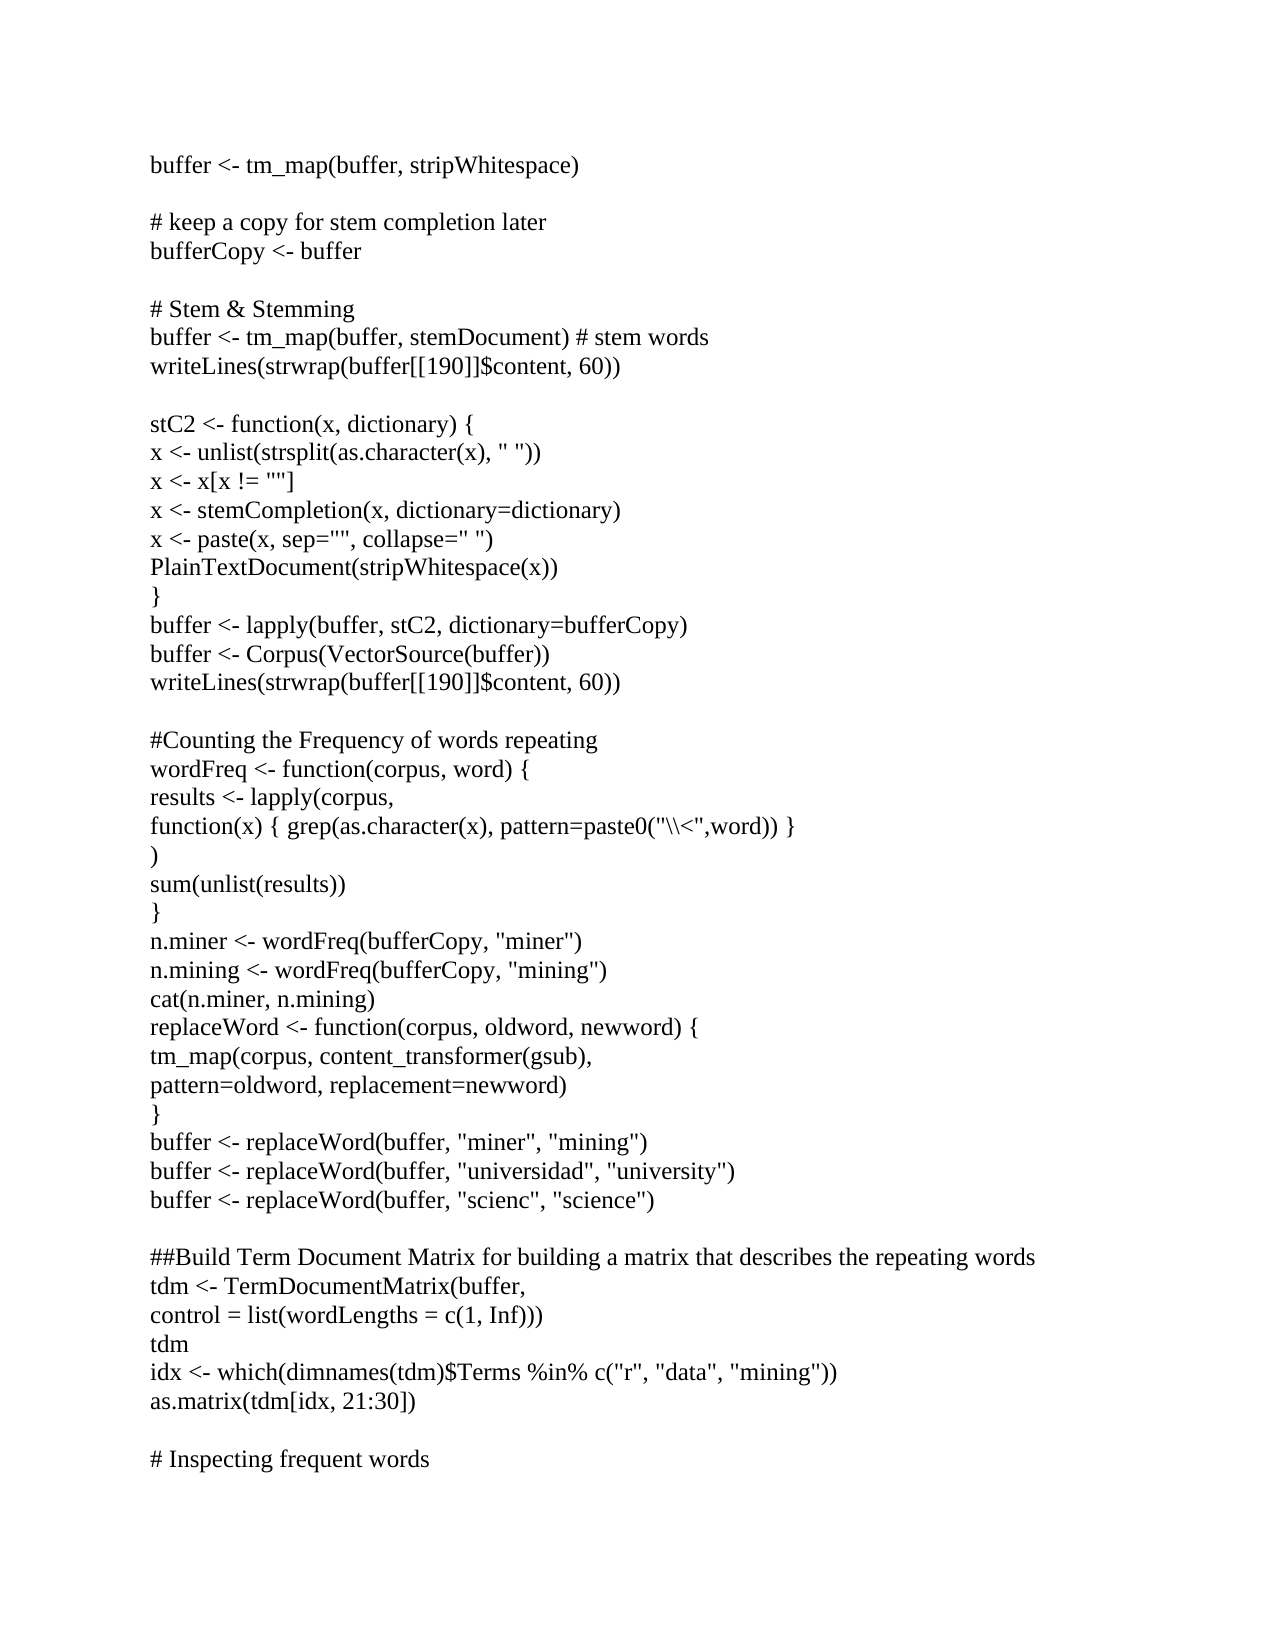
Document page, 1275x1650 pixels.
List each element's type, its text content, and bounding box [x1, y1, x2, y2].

text PlainTextDocument(stripWhitespace(x)) [150, 552, 1125, 581]
text x <- stemCompletion(x, dictionary=dictionary) [150, 495, 1125, 524]
text buffer <- tm_map(buffer, stemDocument) # stem words [150, 322, 1125, 351]
text function(x) { grep(as.character(x), pattern=paste0("\\<",word)) } [150, 811, 1125, 840]
text x <- paste(x, sep="", collapse=" ") [150, 524, 1125, 552]
text # Inspecting frequent words [150, 1444, 1125, 1472]
text writeLines(strwrap(buffer[[190]]$content, 60)) [150, 667, 1125, 696]
text #Counting the Frequency of words repeating [150, 725, 1125, 754]
text } [150, 581, 1125, 610]
text x <- unlist(strsplit(as.character(x), " ")) [150, 437, 1125, 466]
text idx <- which(dimnames(tdm)$Terms %in% c("r", "data", "mining")) [150, 1357, 1125, 1386]
text } [150, 897, 1125, 926]
text buffer <- replaceWord(buffer, "miner", "mining") [150, 1127, 1125, 1156]
text cat(n.miner, n.mining) [150, 984, 1125, 1012]
text stC2 <- function(x, dictionary) { [150, 409, 1125, 437]
text } [150, 1099, 1125, 1127]
text tm_map(corpus, content_transformer(gsub), [150, 1041, 1125, 1070]
text sum(unlist(results)) [150, 869, 1125, 897]
text tdm [150, 1329, 1125, 1357]
text control = list(wordLengths = c(1, Inf))) [150, 1300, 1125, 1329]
text results <- lapply(corpus, [150, 782, 1125, 811]
text writeLines(strwrap(buffer[[190]]$content, 60)) [150, 351, 1125, 380]
text as.matrix(tdm[idx, 21:30]) [150, 1386, 1125, 1415]
text bufferCopy <- buffer [150, 236, 1125, 265]
text pattern=oldword, replacement=newword) [150, 1070, 1125, 1099]
text replaceWord <- function(corpus, oldword, newword) { [150, 1012, 1125, 1041]
text n.mining <- wordFreq(bufferCopy, "mining") [150, 955, 1125, 984]
text wordFreq <- function(corpus, word) { [150, 754, 1125, 782]
text tdm <- TermDocumentMatrix(buffer, [150, 1271, 1125, 1300]
text buffer <- lapply(buffer, stC2, dictionary=bufferCopy) [150, 610, 1125, 639]
text buffer <- replaceWord(buffer, "universidad", "university") [150, 1156, 1125, 1185]
text ) [150, 840, 1125, 869]
text x <- x[x != ""] [150, 466, 1125, 495]
text # keep a copy for stem completion later [150, 207, 1125, 236]
text buffer <- replaceWord(buffer, "scienc", "science") [150, 1185, 1125, 1214]
text ##Build Term Document Matrix for building a matrix that describes the repeating words [150, 1242, 1125, 1271]
text n.miner <- wordFreq(bufferCopy, "miner") [150, 926, 1125, 955]
text buffer <- tm_map(buffer, stripWhitespace) [150, 150, 1125, 179]
text # Stem & Stemming [150, 294, 1125, 322]
text buffer <- Corpus(VectorSource(buffer)) [150, 639, 1125, 667]
